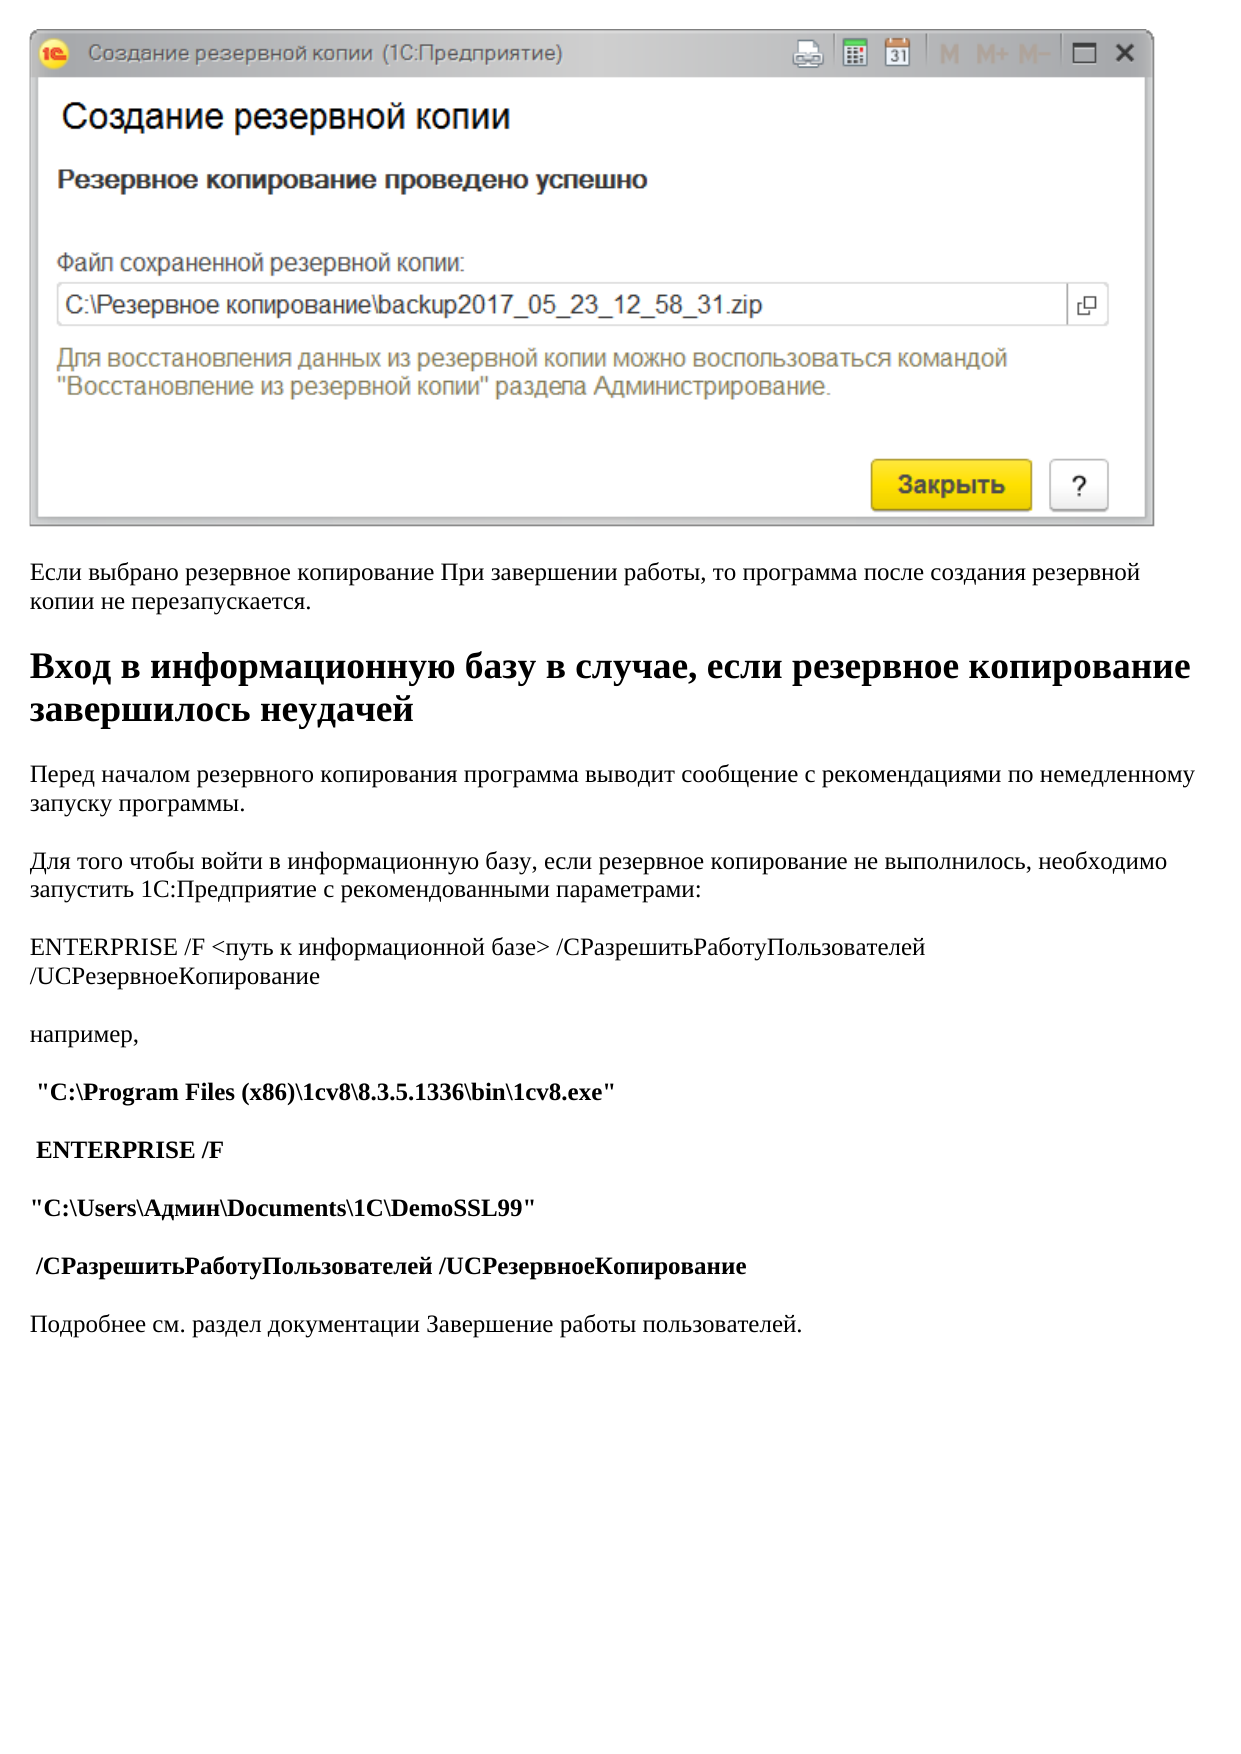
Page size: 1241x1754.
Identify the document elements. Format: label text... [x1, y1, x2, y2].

text Перед началом резервного копирования программа выводит сообщение с рекомендациями по немедленному запуску программы. [29, 759, 1211, 817]
text ENTERPRISE /F [29, 1135, 1211, 1164]
text ENTERPRISE /F <путь к информационной базе> /CРазрешитьРаботуПользователей /UCРезервноеКопирование [29, 932, 1211, 990]
text Вход в информационную базу в случае, если резервное копирование завершилось неудачей [29, 644, 1211, 730]
text Если выбрано резервное копирование При завершении работы, то программа после создания резервной копии не перезапускается. [29, 557, 1211, 614]
text Подробнее см. раздел документации Завершение работы пользователей. [29, 1309, 1211, 1337]
text Для того чтобы войти в информационную базу, если резервное копирование не выполнилось, необходимо запустить 1С:Предприятие с рекомендованными параметрами: [29, 846, 1211, 903]
text "C:\Users\Админ\Documents\1C\DemoSSL99" [29, 1193, 1211, 1222]
picture [29, 29, 1156, 528]
text /CРазрешитьРаботуПользователей /UCРезервноеКопирование [29, 1251, 1211, 1279]
text например, [29, 1019, 1211, 1048]
text "C:\Program Files (x86)\1cv8\8.3.5.1336\bin\1cv8.exe" [29, 1077, 1211, 1106]
